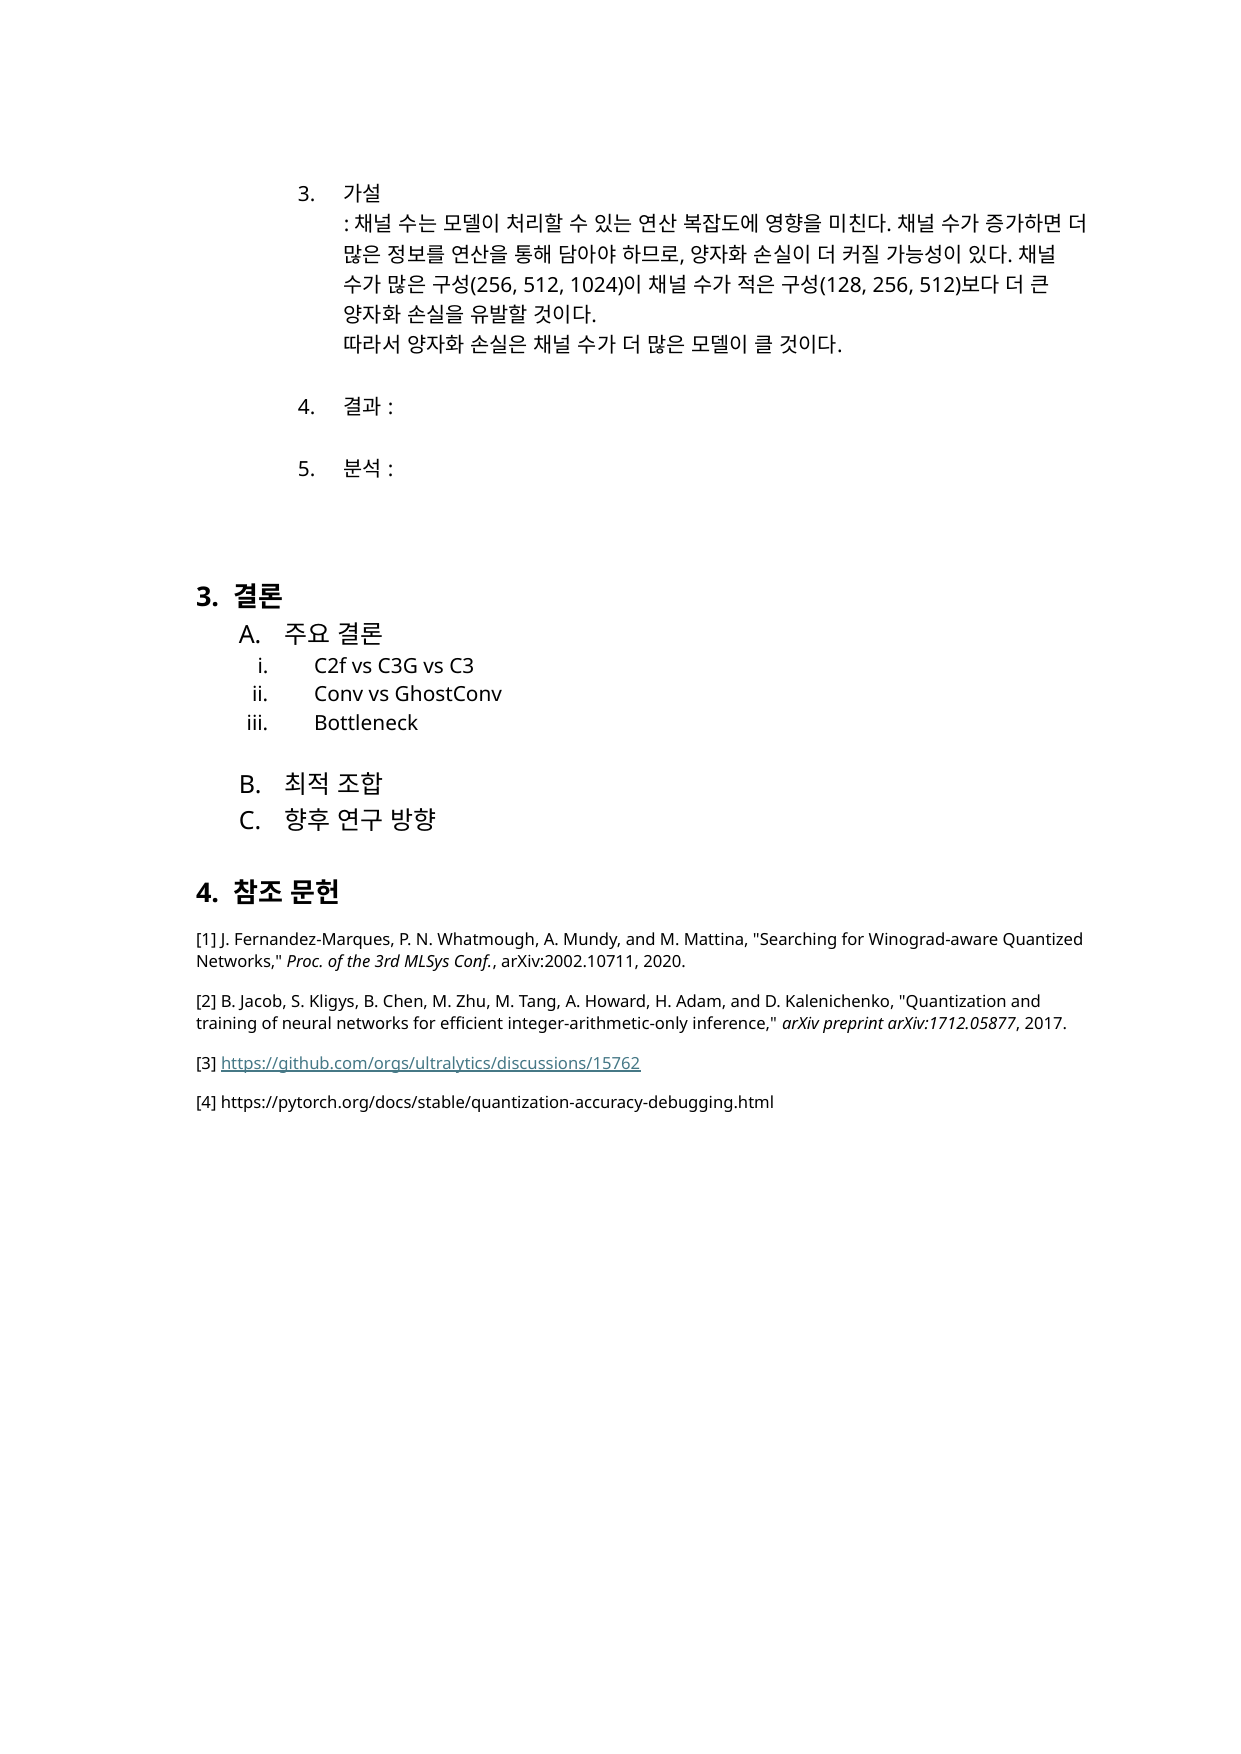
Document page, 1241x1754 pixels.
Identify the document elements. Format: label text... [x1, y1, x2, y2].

list 최적 조합 [238, 764, 1090, 801]
list 결론 [196, 575, 1090, 614]
list Conv vs GhostConv [268, 679, 1090, 708]
list C2f vs C3G vs C3 [268, 651, 1090, 679]
text [3] https://github.com/orgs/ultralytics/discussions/15762 [196, 1051, 1090, 1074]
text [2] B. Jacob, S. Kligys, B. Chen, M. Zhu, M. Tang, A. Howard, H. Adam, and D. Kalenichenko, "Quantization and training of neural networks for efficient integer-arithmetic-only inference," arXiv preprint arXiv:1712.05877, 2017. [196, 989, 1090, 1035]
list Bottleneck [268, 708, 1090, 736]
list 결과 : [298, 390, 1090, 452]
list 분석 : [298, 452, 1090, 513]
list 향후 연구 방향 [238, 801, 1090, 837]
list 참조 문헌 [196, 871, 1090, 911]
list 주요 결론 [238, 614, 1090, 651]
text [4] https://pytorch.org/docs/stable/quantization-accuracy-debugging.html [196, 1091, 1090, 1113]
text [1] J. Fernandez-Marques, P. N. Whatmough, A. Mundy, and M. Mattina, "Searching for Winograd-aware Quantized Networks," Proc. of the 3rd MLSys Conf., arXiv:2002.10711, 2020. [196, 927, 1090, 973]
